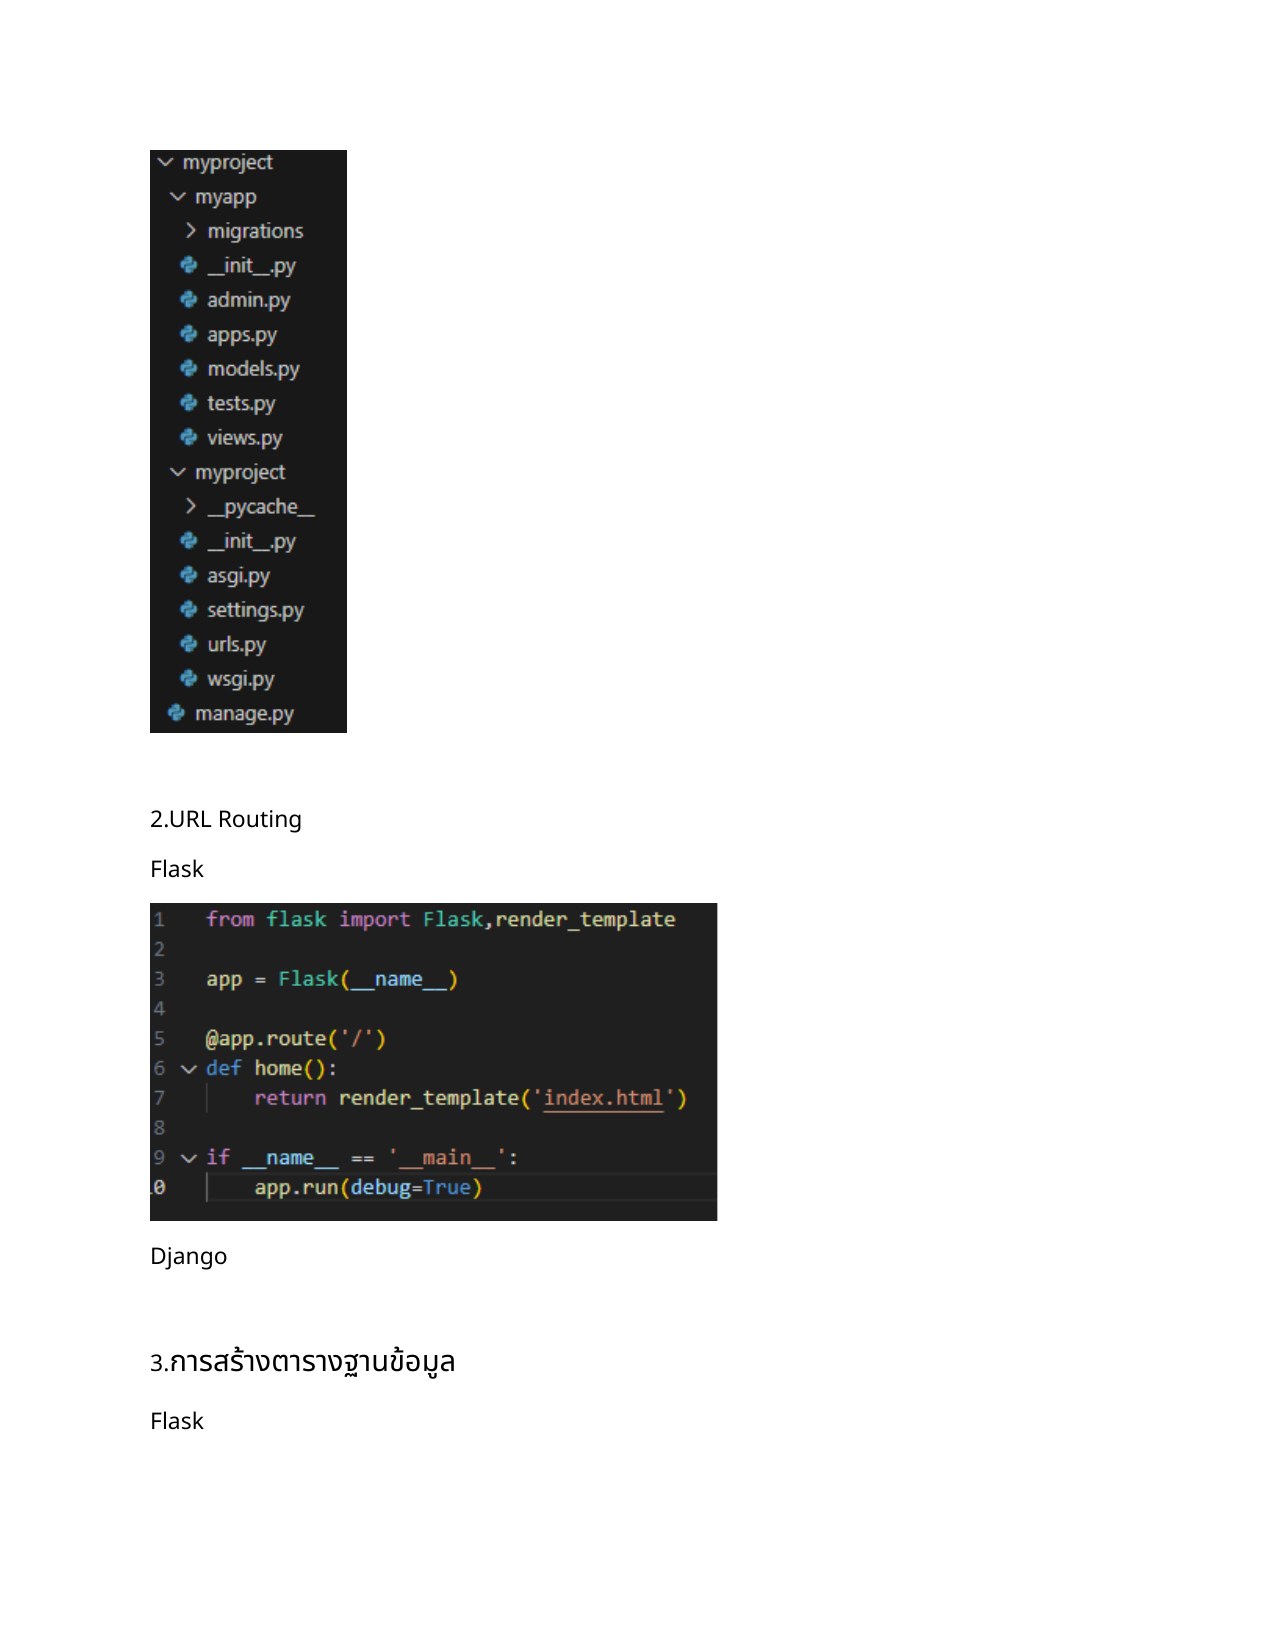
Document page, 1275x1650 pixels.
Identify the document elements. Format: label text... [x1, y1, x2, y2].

text 3.การสร้างตารางฐานข้อมูล [150, 1341, 1125, 1385]
picture [150, 903, 718, 1221]
text Flask [150, 1405, 1125, 1436]
picture [150, 150, 347, 733]
text 2.URL Routing [150, 802, 1125, 834]
text Django [150, 1240, 1125, 1271]
text Flask [150, 853, 1125, 884]
